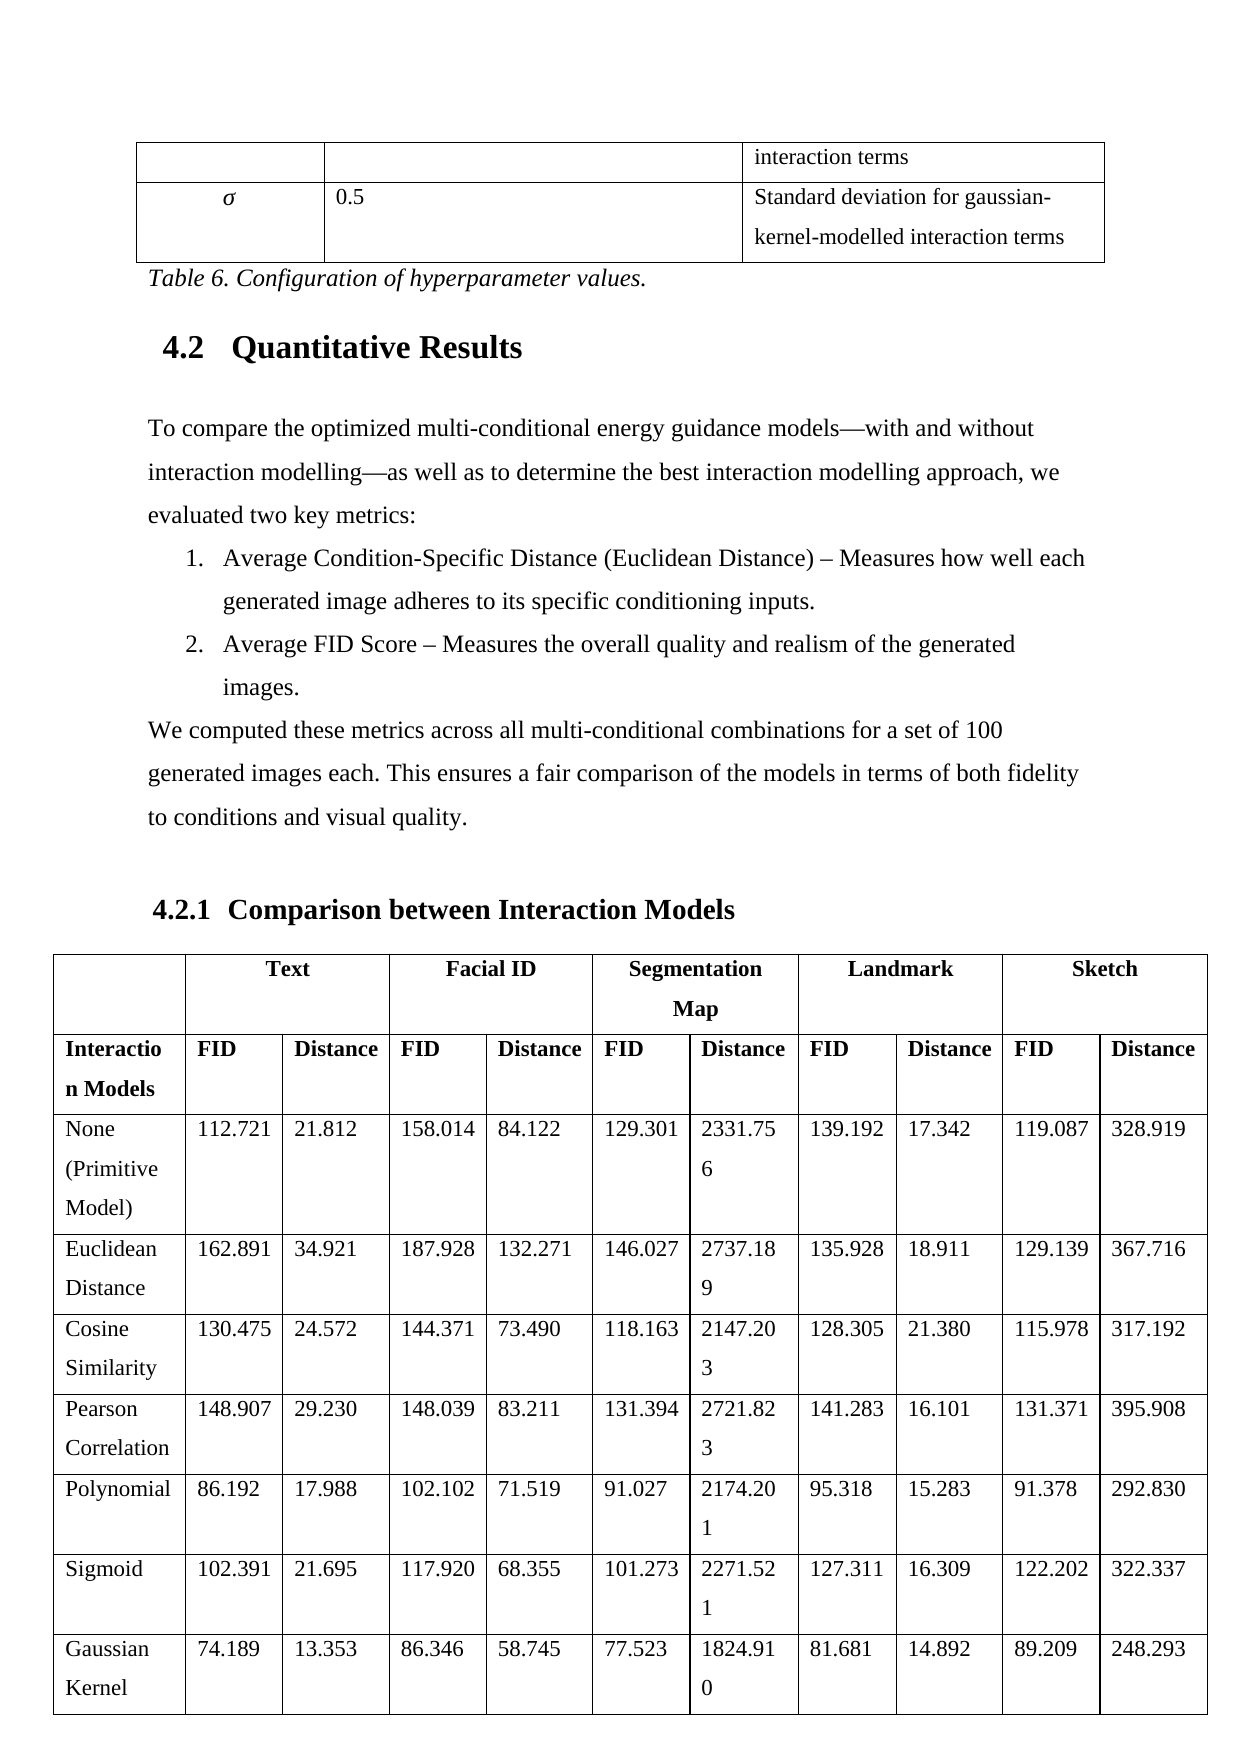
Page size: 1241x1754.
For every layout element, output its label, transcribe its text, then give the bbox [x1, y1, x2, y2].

table_cell Distance [691, 1035, 798, 1114]
table_cell 135.928 [799, 1235, 896, 1314]
table_cell 101.273 [593, 1555, 689, 1634]
table_cell 2721.823 [691, 1395, 798, 1474]
list Average FID Score – Measures the overall quality and realism of the generated images. [185, 629, 1093, 701]
table_cell Distance [1101, 1035, 1207, 1114]
table_cell Interaction Models [54, 1035, 185, 1114]
table_cell None (Primitive Model) [54, 1115, 185, 1234]
table_cell Pearson Correlation [54, 1395, 185, 1474]
table_cell Standard deviation for gaussian-kernel-modelled interaction terms [743, 183, 1104, 262]
table_cell 95.318 [799, 1475, 896, 1554]
table_cell 77.523 [593, 1635, 689, 1714]
table_cell 14.892 [897, 1635, 1002, 1714]
table_cell Distance [283, 1035, 389, 1114]
table_cell 2271.521 [691, 1555, 798, 1634]
table_cell 102.391 [186, 1555, 282, 1634]
table_cell 141.283 [799, 1395, 896, 1474]
table_cell 17.342 [897, 1115, 1002, 1234]
table_cell 2147.203 [691, 1315, 798, 1394]
table_header Sketch [1003, 955, 1207, 1034]
table_cell Sigmoid [54, 1555, 185, 1634]
table_cell 24.572 [283, 1315, 389, 1394]
table_cell 148.907 [186, 1395, 282, 1474]
table_cell 130.475 [186, 1315, 282, 1394]
table_cell 317.192 [1101, 1315, 1207, 1394]
table_cell 86.192 [186, 1475, 282, 1554]
table_header Segmentation Map [593, 955, 798, 1034]
table_cell 91.378 [1003, 1475, 1099, 1554]
table_cell 1824.910 [691, 1635, 798, 1714]
table_cell 112.721 [186, 1115, 282, 1234]
table_cell FID [186, 1035, 282, 1114]
table_cell 148.039 [390, 1395, 486, 1474]
table_cell FID [1003, 1035, 1099, 1114]
table_cell [137, 183, 324, 262]
table_cell Cosine Similarity [54, 1315, 185, 1394]
table_cell 86.346 [390, 1635, 486, 1714]
table_cell 91.027 [593, 1475, 689, 1554]
table_cell 129.139 [1003, 1235, 1099, 1314]
table_cell 1 [325, 143, 742, 182]
table_cell 118.163 [593, 1315, 689, 1394]
table_cell 81.681 [799, 1635, 896, 1714]
table_cell 117.920 [390, 1555, 486, 1634]
table_cell 162.891 [186, 1235, 282, 1314]
table_cell 129.301 [593, 1115, 689, 1234]
table_cell 0.5 [325, 183, 742, 262]
table_header Text [186, 955, 389, 1034]
table_cell FID [593, 1035, 689, 1114]
table_cell 34.921 [283, 1235, 389, 1314]
table_cell 18.911 [897, 1235, 1002, 1314]
table_header [54, 955, 185, 1034]
table_cell 84.122 [487, 1115, 592, 1234]
table_cell 21.695 [283, 1555, 389, 1634]
table_cell 2174.201 [691, 1475, 798, 1554]
table_cell Distance [487, 1035, 592, 1114]
table_cell 68.355 [487, 1555, 592, 1634]
table_cell 158.014 [390, 1115, 486, 1234]
table_header Facial ID [390, 955, 592, 1034]
table_cell 21.380 [897, 1315, 1002, 1394]
table_cell 16.101 [897, 1395, 1002, 1474]
table_cell Polynomial [54, 1475, 185, 1554]
table_cell 16.309 [897, 1555, 1002, 1634]
table_cell 15.283 [897, 1475, 1002, 1554]
table_cell 21.812 [283, 1115, 389, 1234]
table_cell 29.230 [283, 1395, 389, 1474]
text To compare the optimized multi-conditional energy guidance models—with and without interaction modelling—as well as to determine the best interaction modelling approach, we evaluated two key metrics: [148, 413, 1093, 528]
table_cell 73.490 [487, 1315, 592, 1394]
table_cell Gaussian Kernel [54, 1635, 185, 1714]
table_cell 128.305 [799, 1315, 896, 1394]
table_cell 322.337 [1101, 1555, 1207, 1634]
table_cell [743, 143, 1104, 182]
table_header Landmark [799, 955, 1002, 1034]
table_cell Euclidean Distance [54, 1235, 185, 1314]
table_cell 131.394 [593, 1395, 689, 1474]
text Table 6. Configuration of hyperparameter values. [148, 263, 1093, 292]
table_cell 89.209 [1003, 1635, 1099, 1714]
table_cell FID [390, 1035, 486, 1114]
table_cell 115.978 [1003, 1315, 1099, 1394]
table_cell Distance [897, 1035, 1002, 1114]
table_cell 74.189 [186, 1635, 282, 1714]
table_cell 395.908 [1101, 1395, 1207, 1474]
table_cell 131.371 [1003, 1395, 1099, 1474]
text We computed these metrics across all multi-conditional combinations for a set of 100 generated images each. This ensures a fair comparison of the models in terms of both fidelity to conditions and visual quality. [148, 715, 1093, 830]
table_cell [137, 143, 324, 182]
table_cell 248.293 [1101, 1635, 1207, 1714]
list Average Condition-Specific Distance (Euclidean Distance) – Measures how well each generated image adheres to its specific conditioning inputs. [185, 543, 1093, 615]
table_cell 58.745 [487, 1635, 592, 1714]
table_cell 122.202 [1003, 1555, 1099, 1634]
table_cell FID [799, 1035, 896, 1114]
table_cell 13.353 [283, 1635, 389, 1714]
table_cell 71.519 [487, 1475, 592, 1554]
table_cell 187.928 [390, 1235, 486, 1314]
table_cell 17.988 [283, 1475, 389, 1554]
table_cell 83.211 [487, 1395, 592, 1474]
table_cell 367.716 [1101, 1235, 1207, 1314]
table_cell 2737.189 [691, 1235, 798, 1314]
table_cell 292.830 [1101, 1475, 1207, 1554]
table_cell 102.102 [390, 1475, 486, 1554]
table_cell 132.271 [487, 1235, 592, 1314]
subtitle Quantitative Results [162, 327, 1093, 366]
table_cell 119.087 [1003, 1115, 1099, 1234]
table_cell 146.027 [593, 1235, 689, 1314]
table_cell 328.919 [1101, 1115, 1207, 1234]
table_cell 127.311 [799, 1555, 896, 1634]
table_cell 139.192 [799, 1115, 896, 1234]
table_cell 2331.756 [691, 1115, 798, 1234]
subtitle Comparison between Interaction Models [152, 892, 1093, 926]
table_cell 144.371 [390, 1315, 486, 1394]
